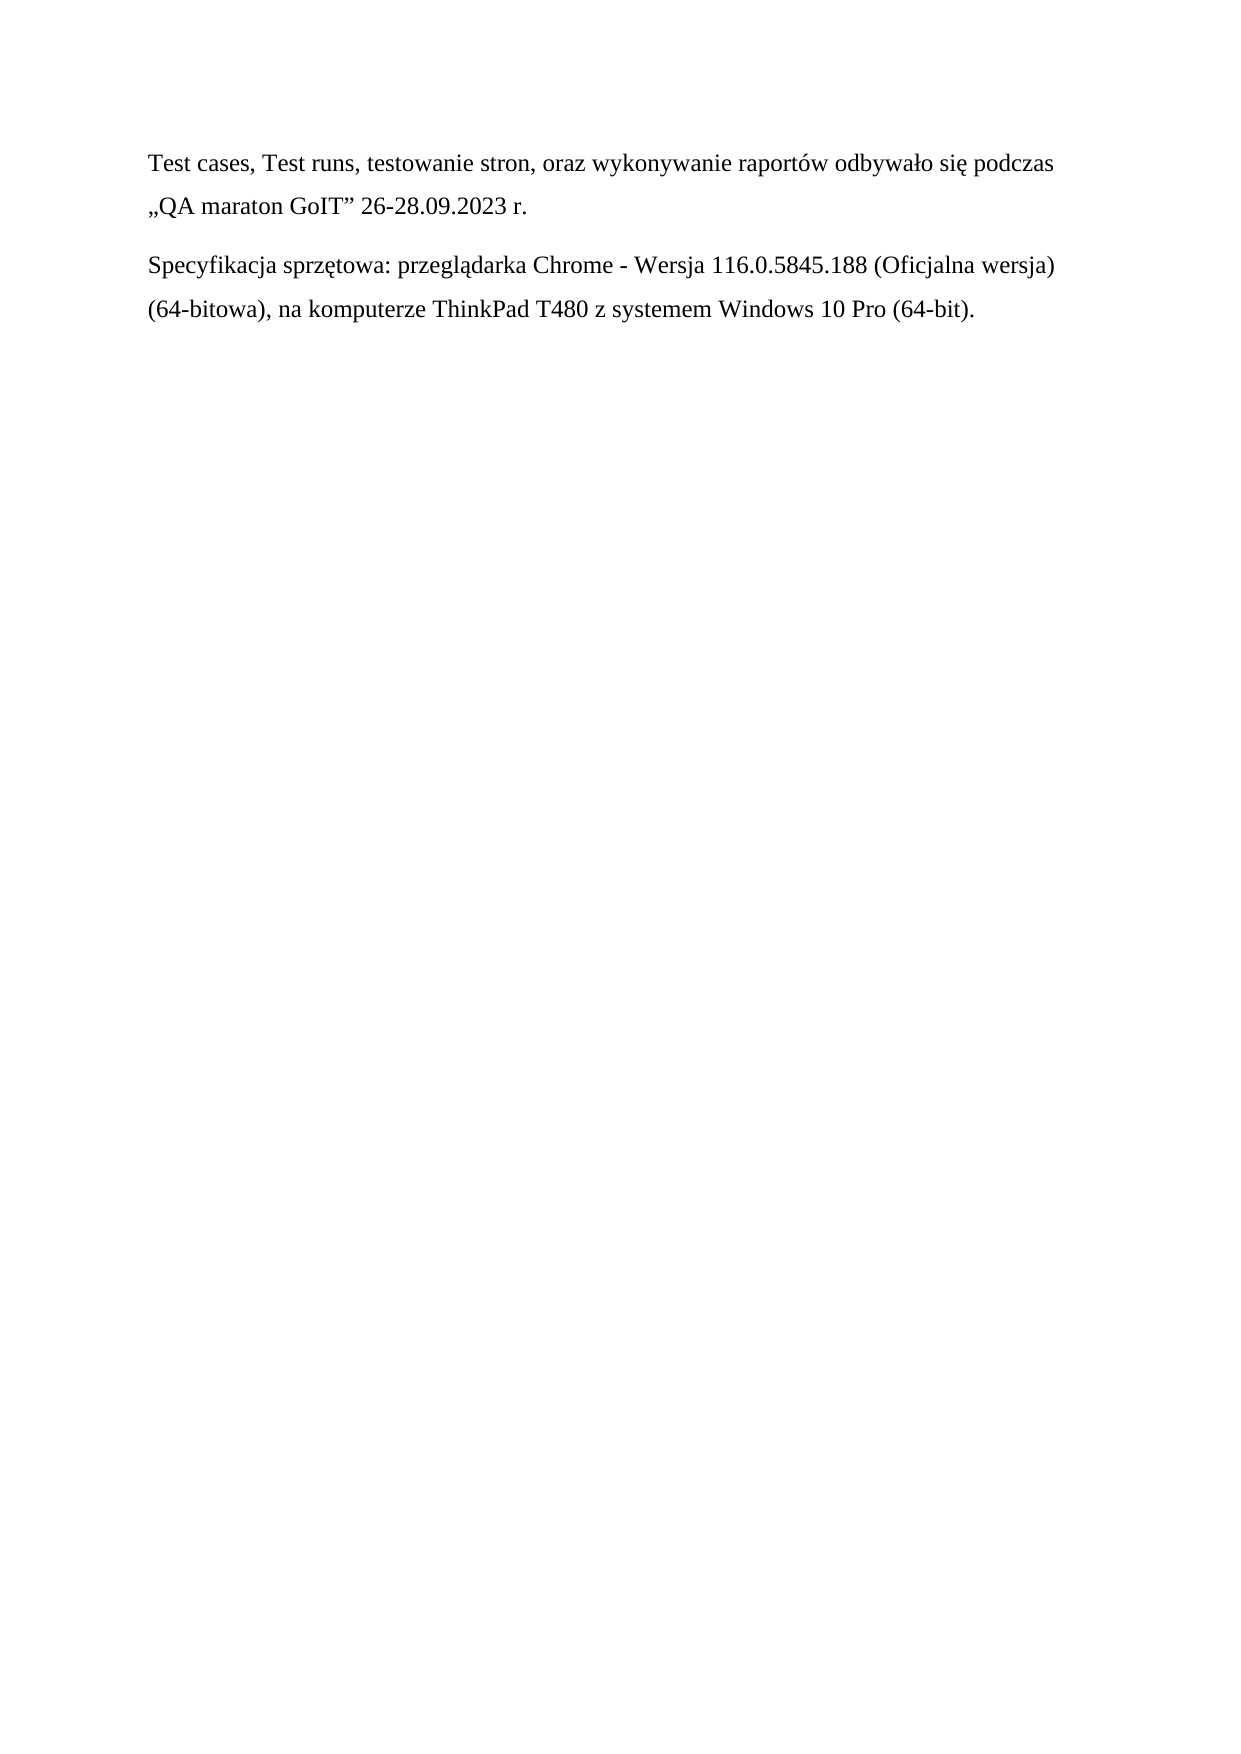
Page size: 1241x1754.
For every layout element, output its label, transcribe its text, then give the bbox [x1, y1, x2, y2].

text Test cases, Test runs, testowanie stron, oraz wykonywanie raportów odbywało się podczas „QA maraton GoIT” 26-28.09.2023 r. [148, 148, 1093, 219]
text Specyfikacja sprzętowa: przeglądarka Chrome - Wersja 116.0.5845.188 (Oficjalna wersja) (64-bitowa), na komputerze ThinkPad T480 z systemem Windows 10 Pro (64-bit). [148, 251, 1093, 322]
